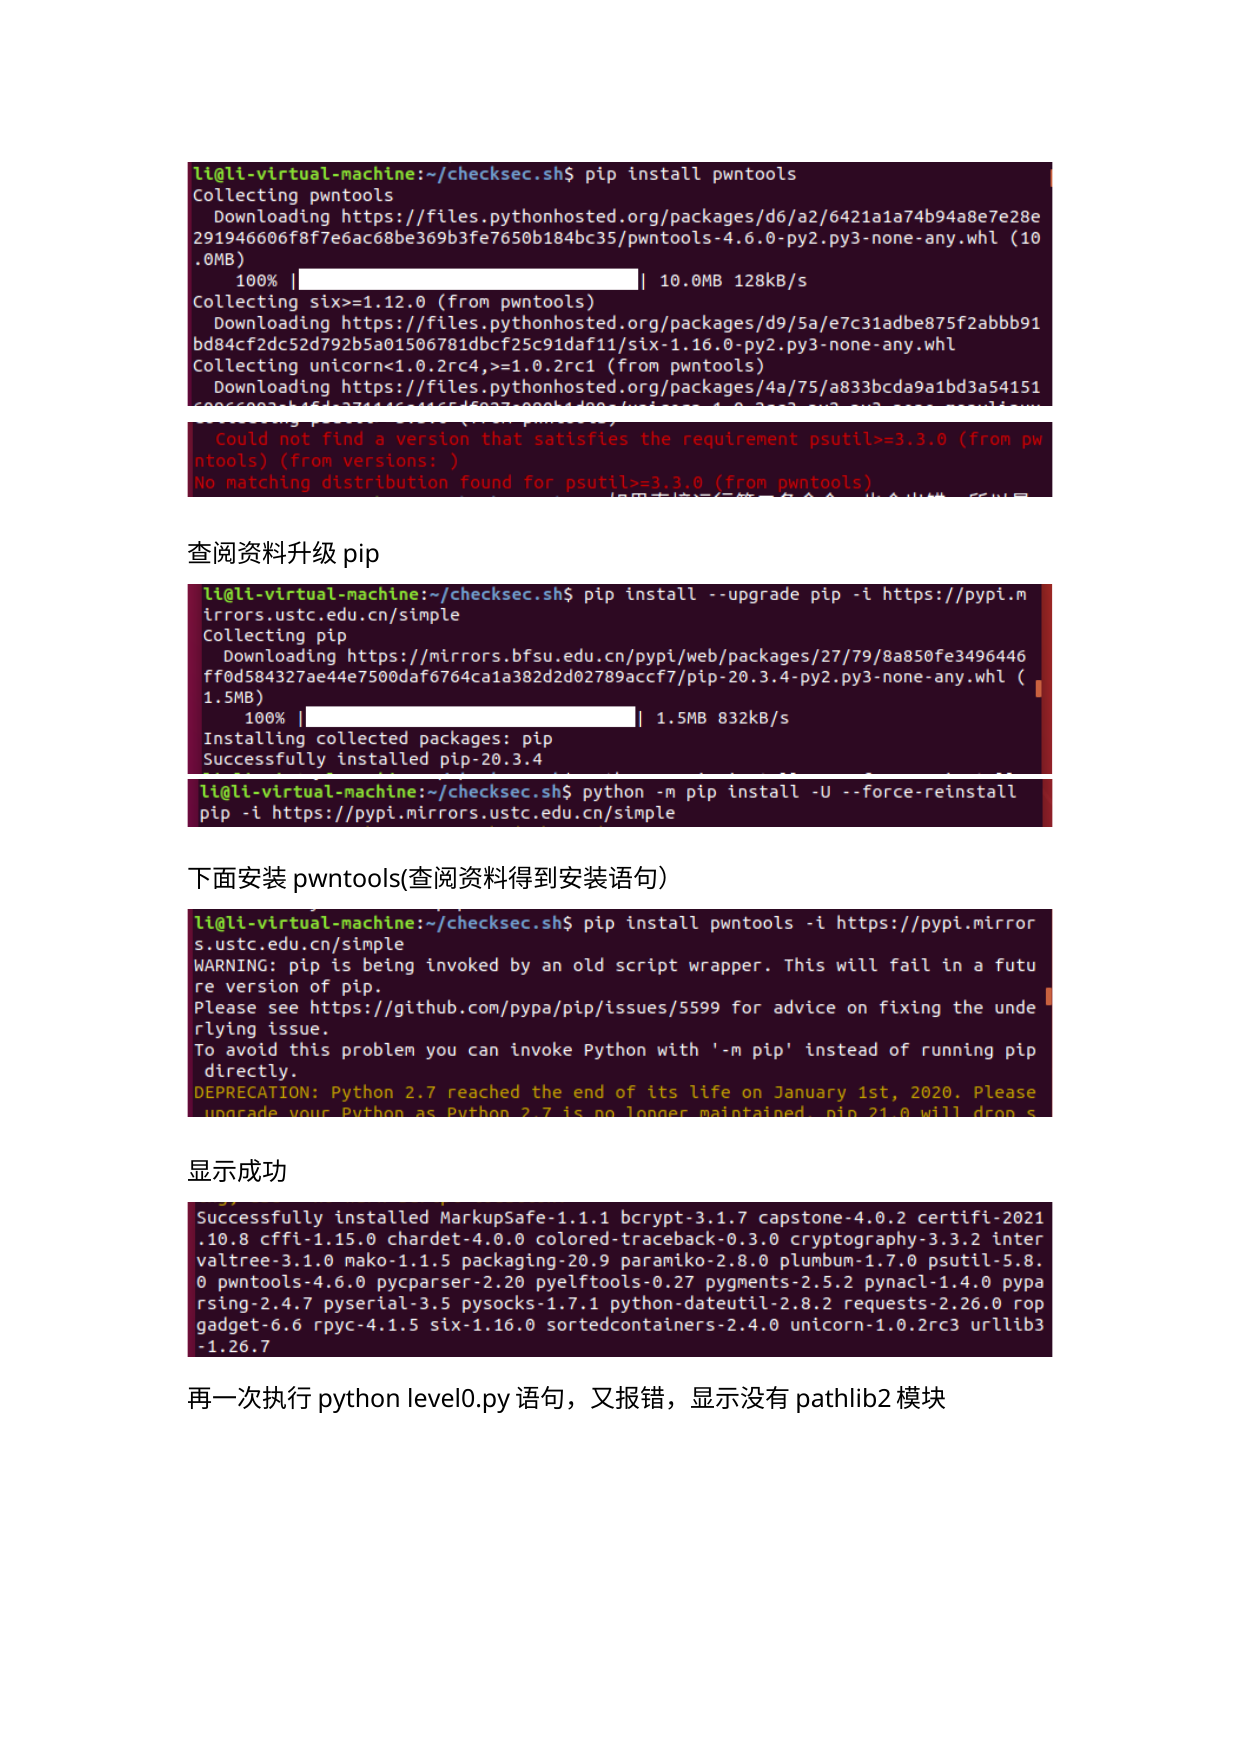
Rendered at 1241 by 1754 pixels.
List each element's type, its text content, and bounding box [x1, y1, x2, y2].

text 显示成功 [187, 1137, 1053, 1202]
text 再一次执行python level0.py语句，又报错，显示没有pathlib2模块 [187, 1364, 1053, 1429]
picture [187, 584, 1053, 774]
picture [187, 1202, 1053, 1357]
picture [187, 779, 1053, 827]
picture [187, 909, 1053, 1117]
picture [187, 422, 1053, 497]
picture [187, 162, 1053, 406]
text 查阅资料升级pip [187, 519, 1053, 584]
text 下面安装pwntools(查阅资料得到安装语句） [187, 844, 1053, 909]
